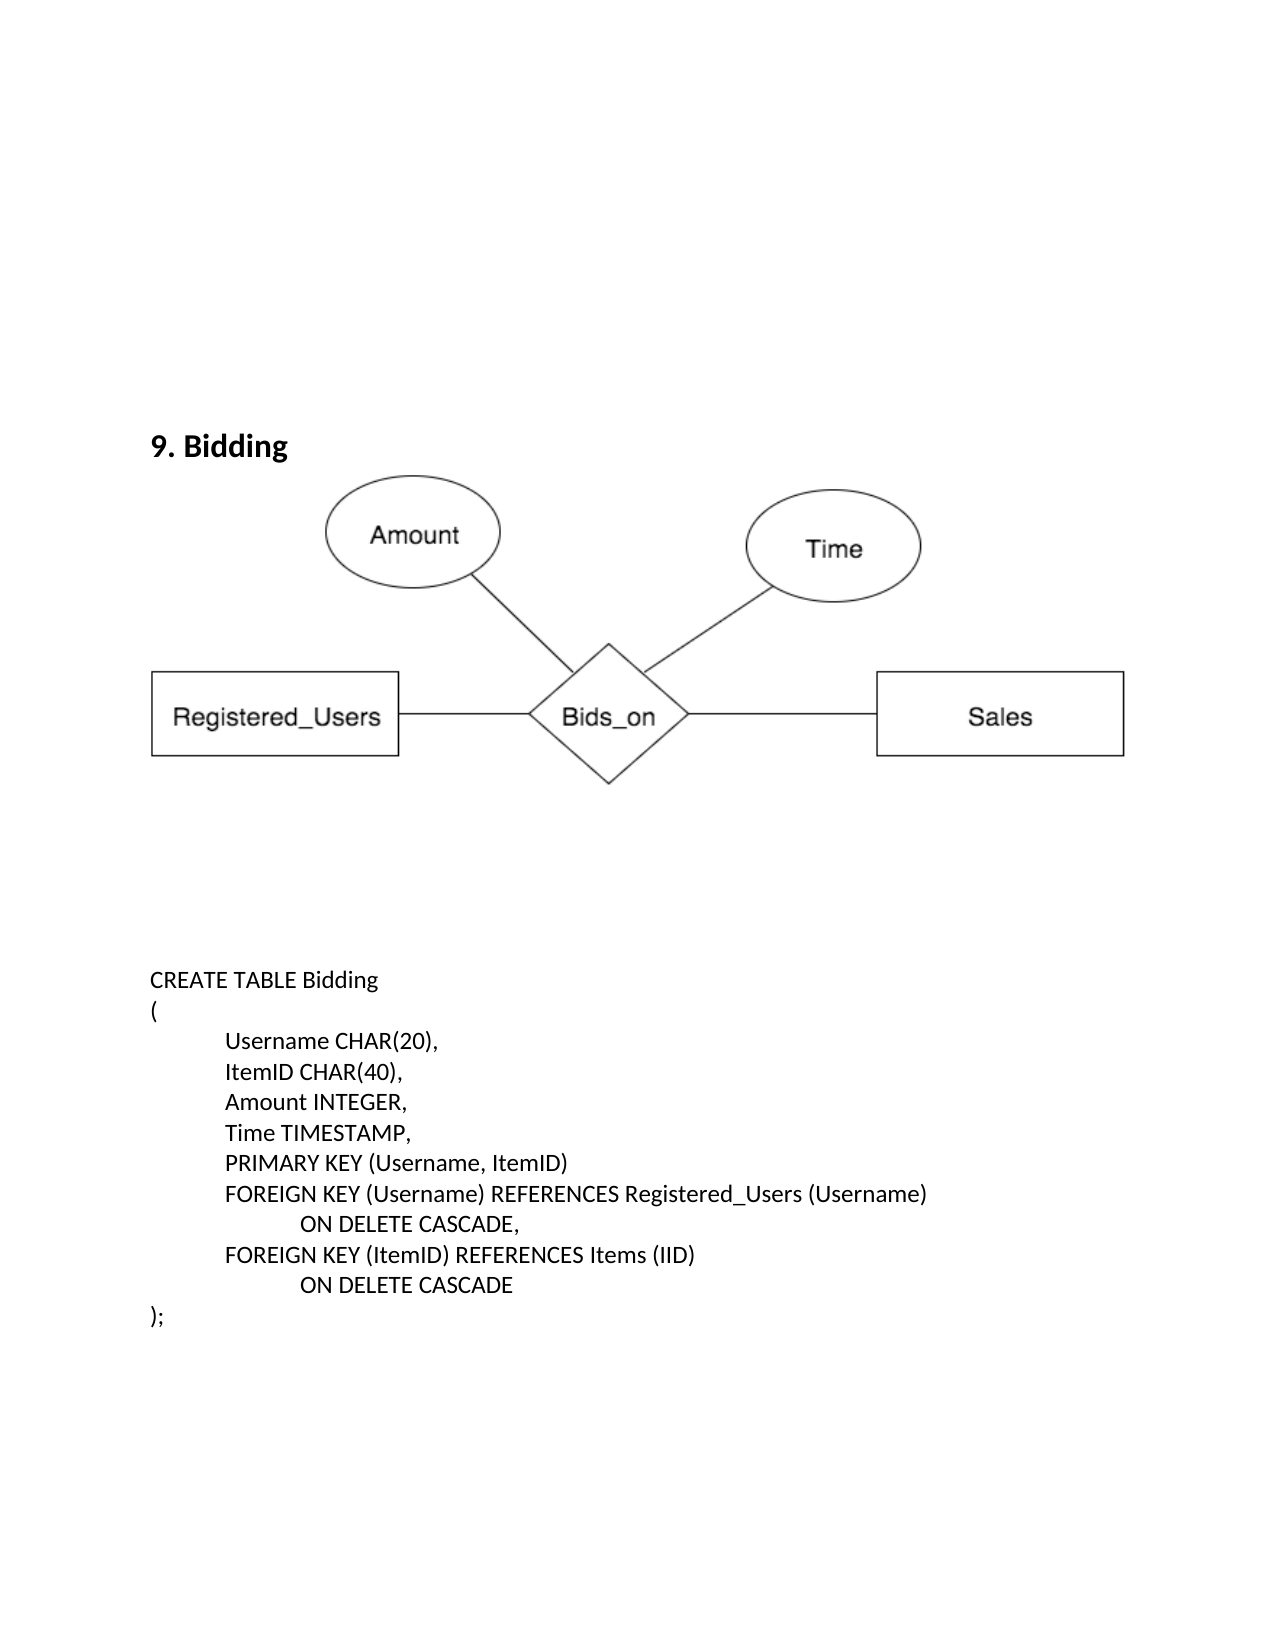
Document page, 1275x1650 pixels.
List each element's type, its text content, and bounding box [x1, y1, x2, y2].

text ItemID CHAR(40), [150, 1056, 1125, 1086]
text Time TIMESTAMP, [150, 1117, 1125, 1147]
text CREATE TABLE Bidding [150, 964, 1125, 995]
text ON DELETE CASCADE, [150, 1208, 1125, 1239]
text ( [150, 995, 1125, 1025]
text 9. Bidding [150, 425, 1125, 465]
text FOREIGN KEY (ItemID) REFERENCES Items (IID) [150, 1239, 1125, 1269]
text Amount INTEGER, [150, 1086, 1125, 1117]
text PRIMARY KEY (Username, ItemID) [150, 1147, 1125, 1178]
text ON DELETE CASCADE [150, 1269, 1125, 1300]
text Username CHAR(20), [150, 1025, 1125, 1056]
text ); [150, 1300, 1125, 1331]
text FOREIGN KEY (Username) REFERENCES Registered_Users (Username) [150, 1178, 1125, 1208]
picture [150, 475, 1125, 786]
